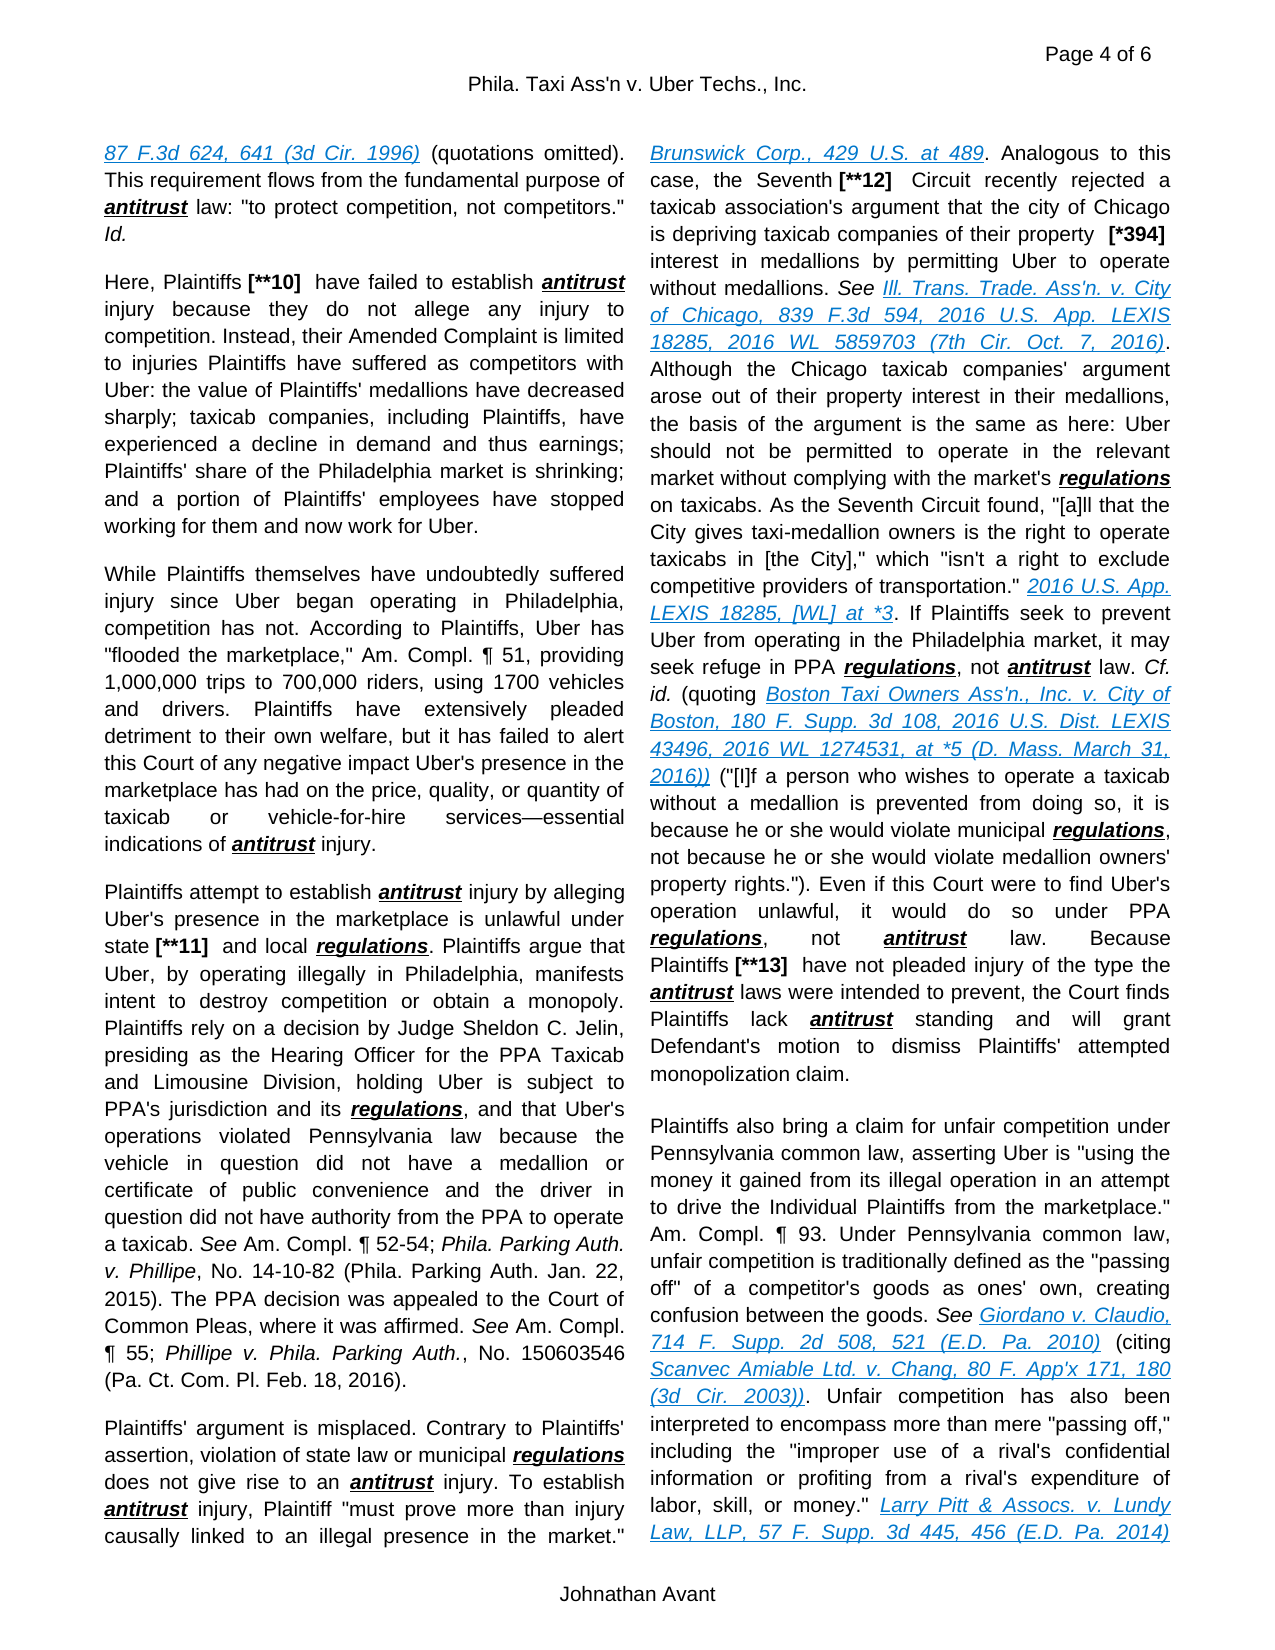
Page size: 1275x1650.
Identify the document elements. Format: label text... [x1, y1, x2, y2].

text Here, Plaintiffs [**10] have failed to establish antitrust injury because they do not allege any injury to competition. Instead, their Amended Complaint is limited to injuries Plaintiffs have suffered as competitors with Uber: the value of Plaintiffs' medallions have decreased sharply; taxicab companies, including Plaintiffs, have experienced a decline in demand and thus earnings; Plaintiffs' share of the Philadelphia market is shrinking; and a portion of Plaintiffs' employees have stopped working for them and now work for Uber. [104, 267, 625, 537]
text While Plaintiffs themselves have undoubtedly suffered injury since Uber began operating in Philadelphia, competition has not. According to Plaintiffs, Uber has "flooded the marketplace," Am. Compl. ¶ 51, providing 1,000,000 trips to 700,000 riders, using 1700 vehicles and drivers. Plaintiffs have extensively pleaded detriment to their own welfare, but it has failed to alert this Court of any negative impact Uber's presence in the marketplace has had on the price, quality, or quantity of taxicab or vehicle-for-hire services—essential indications of antitrust injury. [104, 558, 625, 856]
text Plaintiffs' argument is misplaced. Contrary to Plaintiffs' assertion, violation of state law or municipal regulations does not give rise to an antitrust injury. To establish antitrust injury, Plaintiff "must prove more than injury causally linked to an illegal presence in the market." Brunswick Corp., 429 U.S. at 489. Analogous to this case, the Seventh [**12] Circuit recently rejected a taxicab association's argument that the city of Chicago is depriving taxicab companies of their property [*394] interest in medallions by permitting Uber to operate without medallions. See Ill. Trans. Trade. Ass'n. v. City of Chicago, 839 F.3d 594, 2016 U.S. App. LEXIS 18285, 2016 WL 5859703 (7th Cir. Oct. 7, 2016). Although the Chicago taxicab companies' argument arose out of their property interest in their medallions, the basis of the argument is the same as here: Uber should not be permitted to operate in the relevant market without complying with the market's regulations on taxicabs. As the Seventh Circuit found, "[a]ll that the City gives taxi-medallion owners is the right to operate taxicabs in [the City]," which "isn't a right to exclude competitive providers of transportation." 2016 U.S. App. LEXIS 18285, [WL] at *3. If Plaintiffs seek to prevent Uber from operating in the Philadelphia market, it may seek refuge in PPA regulations, not antitrust law. Cf. id. (quoting Boston Taxi Owners Ass'n., Inc. v. City of Boston, 180 F. Supp. 3d 108, 2016 U.S. Dist. LEXIS 43496, 2016 WL 1274531, at *5 (D. Mass. March 31, 2016)) ("[I]f a person who wishes to operate a taxicab without a medallion is prevented from doing so, it is because he or she would violate municipal regulations, not because he or she would violate medallion owners' property rights."). Even if this Court were to find Uber's operation unlawful, it would do so under PPA regulations, not antitrust law. Because Plaintiffs [**13] have not pleaded injury of the type the antitrust laws were intended to prevent, the Court finds Plaintiffs lack antitrust standing and will grant Defendant's motion to dismiss Plaintiffs' attempted monopolization claim. [650, 731, 1171, 1085]
text Plaintiffs' argument is misplaced. Contrary to Plaintiffs' assertion, violation of state law or municipal regulations does not give rise to an antitrust injury. To establish antitrust injury, Plaintiff "must prove more than injury causally linked to an illegal presence in the market." Brunswick Corp., 429 U.S. at 489. Analogous to this case, the Seventh [**12] Circuit recently rejected a taxicab association's argument that the city of Chicago is depriving taxicab companies of their property [*394] interest in medallions by permitting Uber to operate without medallions. See Ill. Trans. Trade. Ass'n. v. City of Chicago, 839 F.3d 594, 2016 U.S. App. LEXIS 18285, 2016 WL 5859703 (7th Cir. Oct. 7, 2016). Although the Chicago taxicab companies' argument arose out of their property interest in their medallions, the basis of the argument is the same as here: Uber should not be permitted to operate in the relevant market without complying with the market's regulations on taxicabs. As the Seventh Circuit found, "[a]ll that the City gives taxi-medallion owners is the right to operate taxicabs in [the City]," which "isn't a right to exclude competitive providers of transportation." 2016 U.S. App. LEXIS 18285, [WL] at *3. If Plaintiffs seek to prevent Uber from operating in the Philadelphia market, it may seek refuge in PPA regulations, not antitrust law. Cf. id. (quoting Boston Taxi Owners Ass'n., Inc. v. City of Boston, 180 F. Supp. 3d 108, 2016 U.S. Dist. LEXIS 43496, 2016 WL 1274531, at *5 (D. Mass. March 31, 2016)) ("[I]f a person who wishes to operate a taxicab without a medallion is prevented from doing so, it is because he or she would violate municipal regulations, not because he or she would violate medallion owners' property rights."). Even if this Court were to find Uber's operation unlawful, it would do so under PPA regulations, not antitrust law. Because Plaintiffs [**13] have not pleaded injury of the type the antitrust laws were intended to prevent, the Court finds Plaintiffs lack antitrust standing and will grant Defendant's motion to dismiss Plaintiffs' attempted monopolization claim. [650, 325, 1171, 730]
text Plaintiffs attempt to establish antitrust injury by alleging Uber's presence in the marketplace is unlawful under state [**11] and local regulations. Plaintiffs argue that Uber, by operating illegally in Philadelphia, manifests intent to destroy competition or obtain a monopoly. Plaintiffs rely on a decision by Judge Sheldon C. Jelin, presiding as the Hearing Officer for the PPA Taxicab and Limousine Division, holding Uber is subject to PPA's jurisdiction and its regulations, and that Uber's operations violated Pennsylvania law because the vehicle in question did not have a medallion or certificate of public convenience and the driver in question did not have authority from the PPA to operate a taxicab. See Am. Compl. ¶ 52-54; Phila. Parking Auth. v. Phillipe, No. 14-10-82 (Phila. Parking Auth. Jan. 22, 2015). The PPA decision was appealed to the Court of Common Pleas, where it was affirmed. See Am. Compl. ¶ 55; Phillipe v. Phila. Parking Auth., No. 150603546 (Pa. Ct. Com. Pl. Feb. 18, 2016). [104, 877, 625, 1392]
